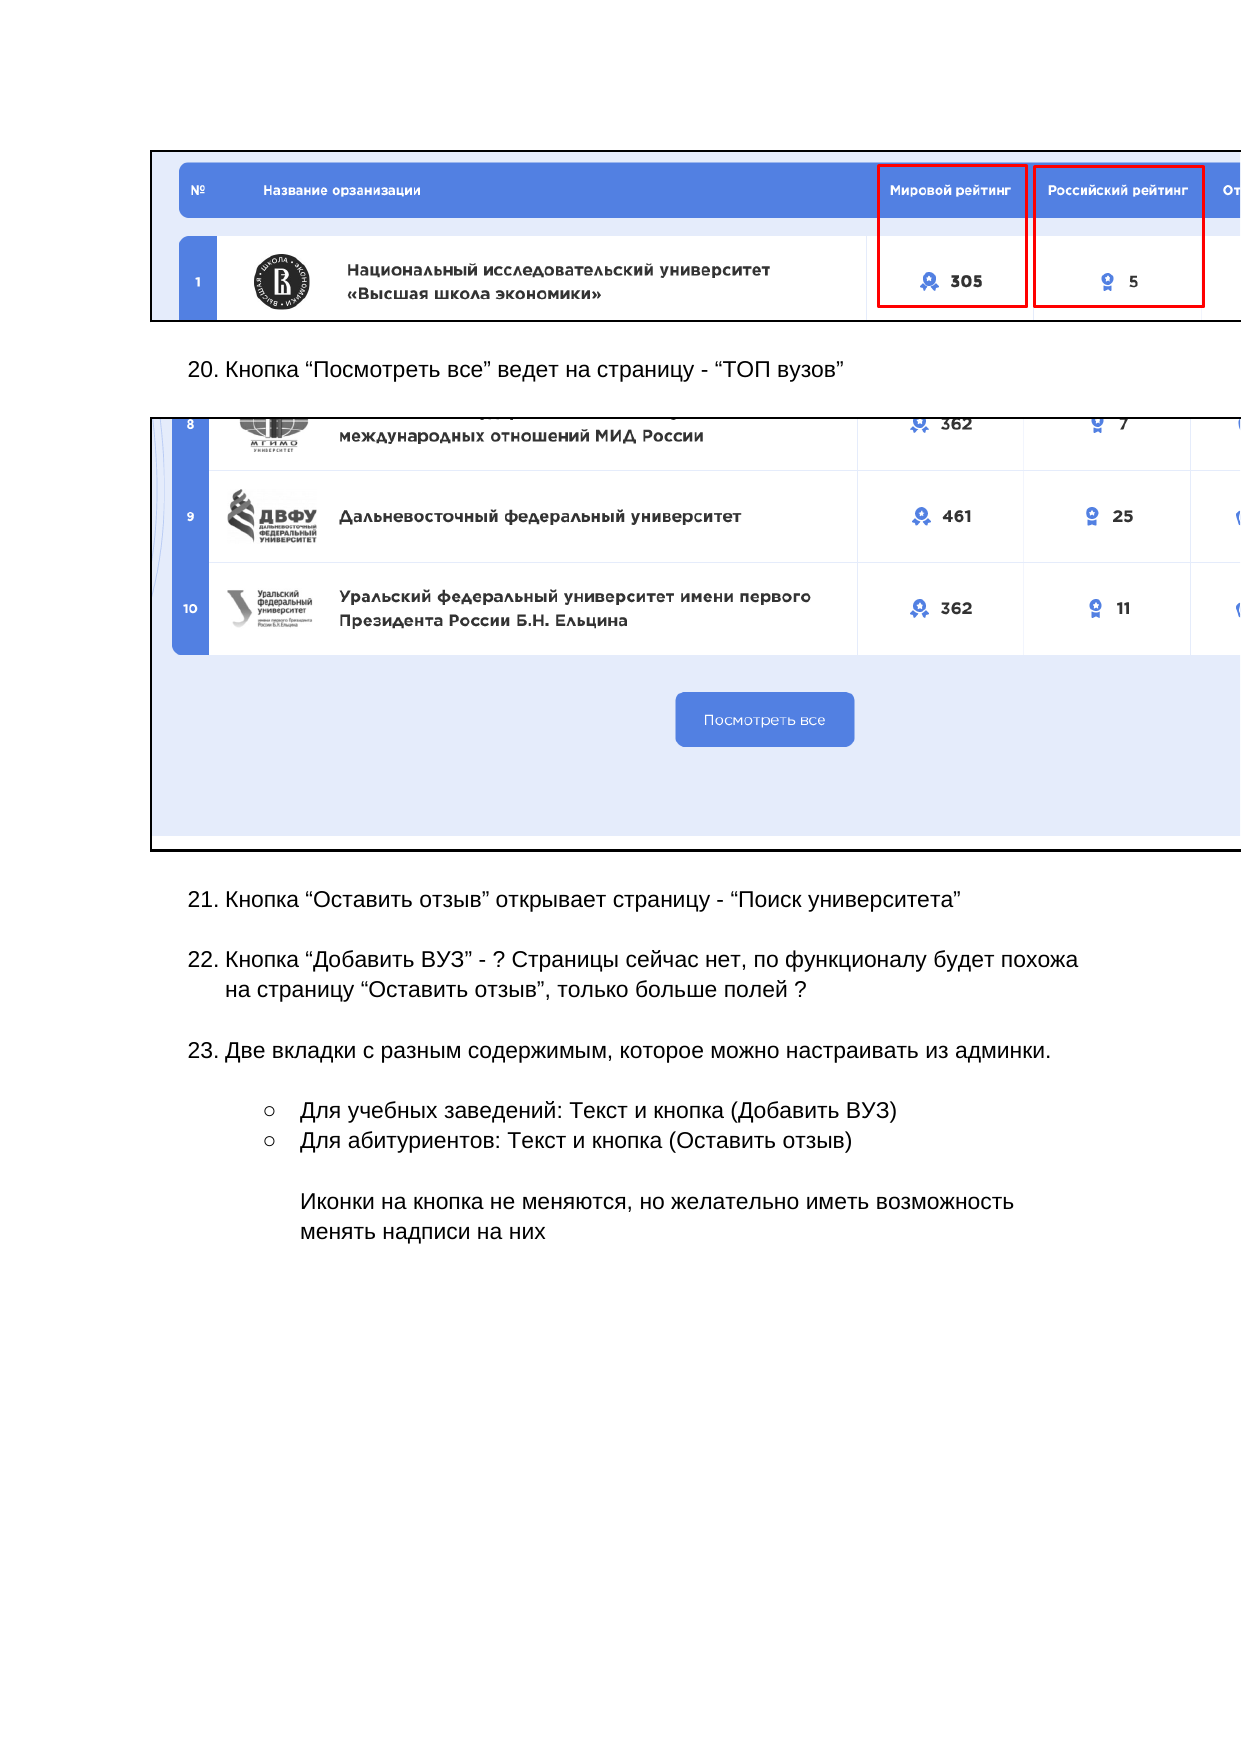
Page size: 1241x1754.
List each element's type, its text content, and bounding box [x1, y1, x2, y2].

list Кнопка “Добавить ВУЗ” - ? Страницы сейчас нет, по функционалу будет похожа на страницу “Оставить отзыв”, только больше полей ? [187, 946, 1090, 1003]
list Для абитуриентов: Текст и кнопка (Оставить отзыв) Иконки на кнопка не меняются, но желательно иметь возможность менять надписи на них [262, 1127, 1090, 1244]
picture [152, 152, 1241, 320]
list Кнопка “Посмотреть все” ведет на страницу - “ТОП вузов” [187, 356, 1090, 413]
list Две вкладки с разным содержимым, которое можно настраивать из админки. [187, 1037, 1090, 1063]
list Для учебных заведений: Текст и кнопка (Добавить ВУЗ) [262, 1097, 1090, 1123]
picture [152, 419, 1241, 849]
list Кнопка “Оставить отзыв” открывает страницу - “Поиск университета” [187, 886, 1090, 942]
